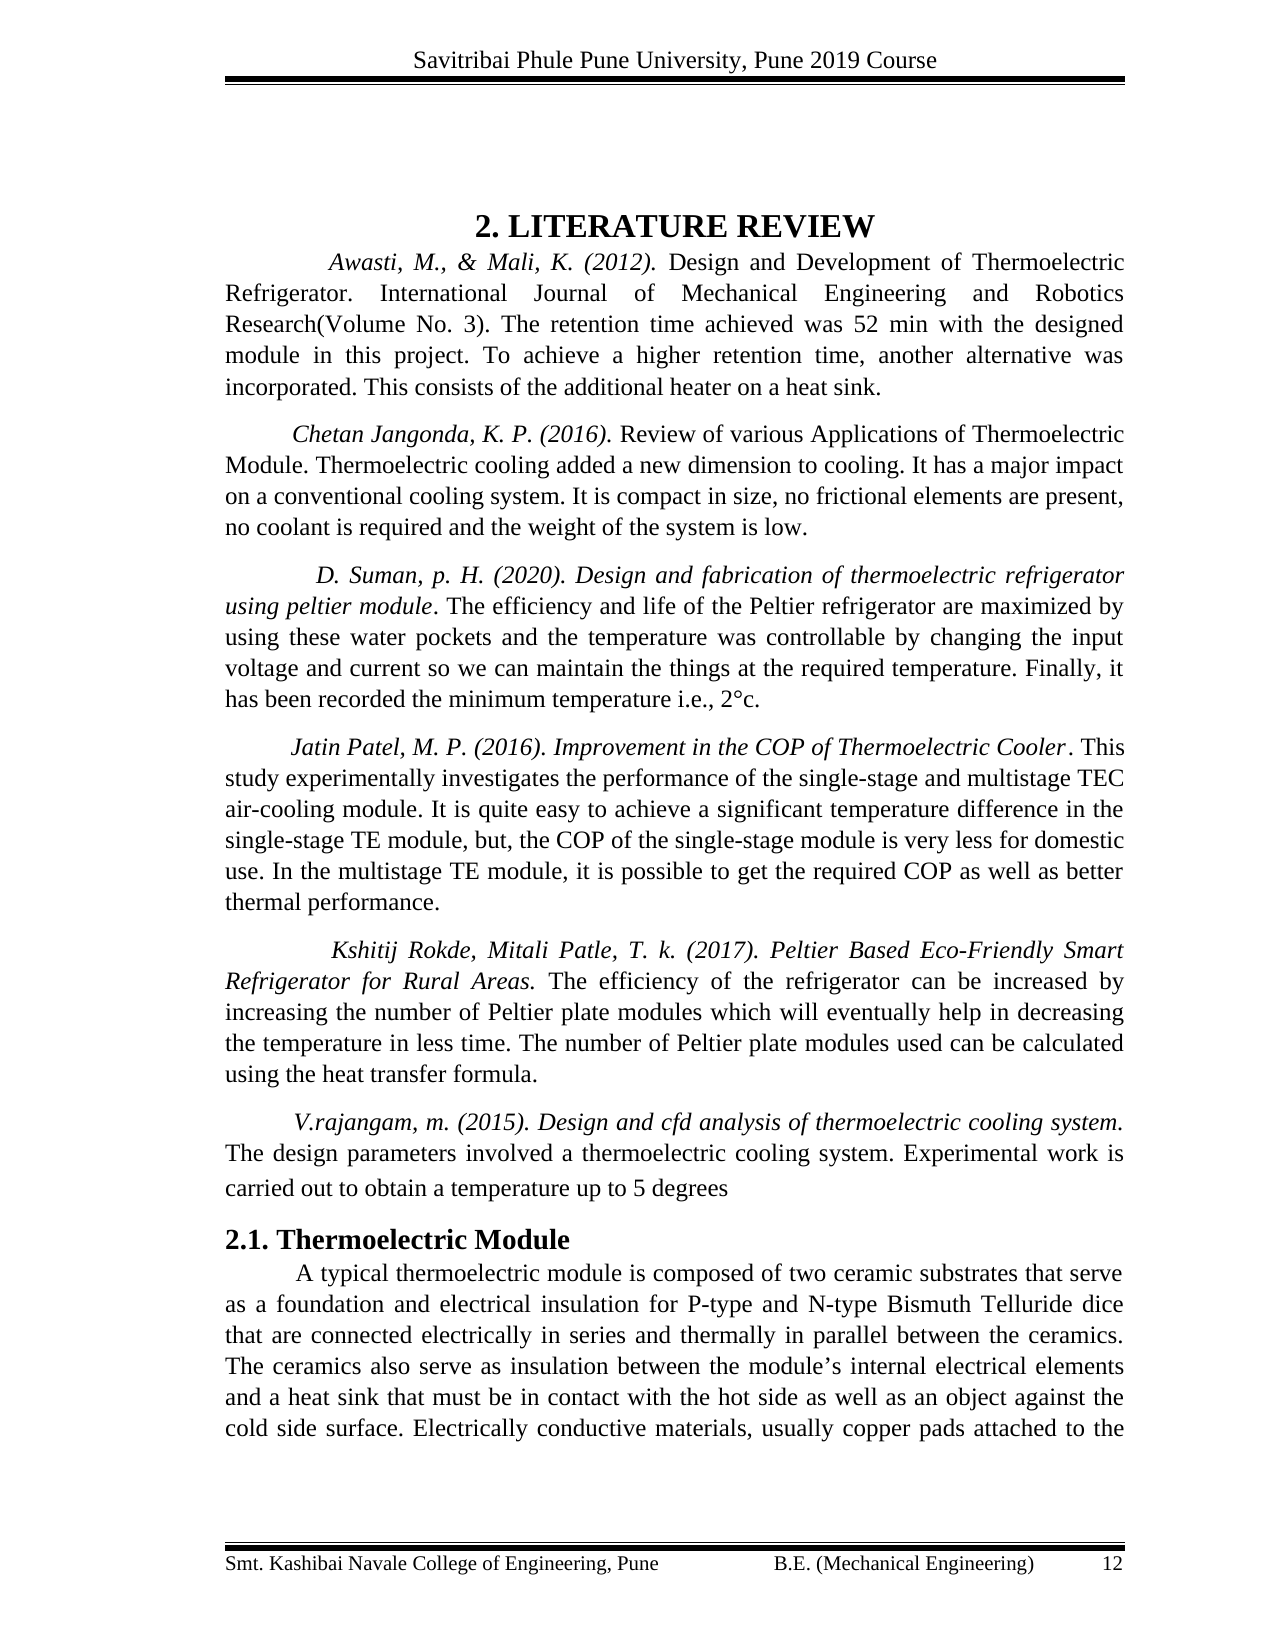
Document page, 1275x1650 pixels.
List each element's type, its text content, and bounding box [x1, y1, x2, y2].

text Jatin Patel, M. P. (2016). Improvement in the COP of Thermoelectric Cooler. This study experimentally investigates the performance of the single-stage and multistage TEC air-cooling module. It is quite easy to achieve a significant temperature difference in the single-stage TE module, but, the COP of the single-stage module is very less for domestic use. In the multistage TE module, it is possible to get the required COP as well as better thermal performance. [225, 732, 1125, 916]
text V.rajangam, m. (2015). Design and cfd analysis of thermoelectric cooling system. The design parameters involved a thermoelectric cooling system. Experimental work is carried out to obtain a temperature up to 5 degrees [225, 1107, 1125, 1203]
text D. Suman, p. H. (2020). Design and fabrication of thermoelectric refrigerator using peltier module. The efficiency and life of the Peltier refrigerator are maximized by using these water pockets and the temperature was controllable by changing the input voltage and current so we can maintain the things at the required temperature. Finally, it has been recorded the minimum temperature i.e., 2°c. [225, 560, 1125, 713]
subtitle 2. LITERATURE REVIEW [225, 206, 1125, 244]
subtitle 2.1. Thermoelectric Module [225, 1222, 1125, 1256]
text Kshitij Rokde, Mitali Patle, T. k. (2017). Peltier Based Eco-Friendly Smart Refrigerator for Rural Areas. The efficiency of the refrigerator can be increased by increasing the number of Peltier plate modules which will eventually help in decreasing the temperature in less time. The number of Peltier plate modules used can be calculated using the heat transfer formula. [225, 935, 1125, 1088]
text Awasti, M., & Mali, K. (2012). Design and Development of Thermoelectric Refrigerator. International Journal of Mechanical Engineering and Robotics Research(Volume No. 3). The retention time achieved was 52 min with the designed module in this project. To achieve a higher retention time, another alternative was incorporated. This consists of the additional heater on a heat sink. [225, 247, 1125, 400]
text Chetan Jangonda, K. P. (2016). Review of various Applications of Thermoelectric Module. Thermoelectric cooling added a new dimension to cooling. It has a major impact on a conventional cooling system. It is compact in size, no frictional elements are present, no coolant is required and the weight of the system is low. [225, 419, 1125, 541]
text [225, 1258, 1125, 1442]
